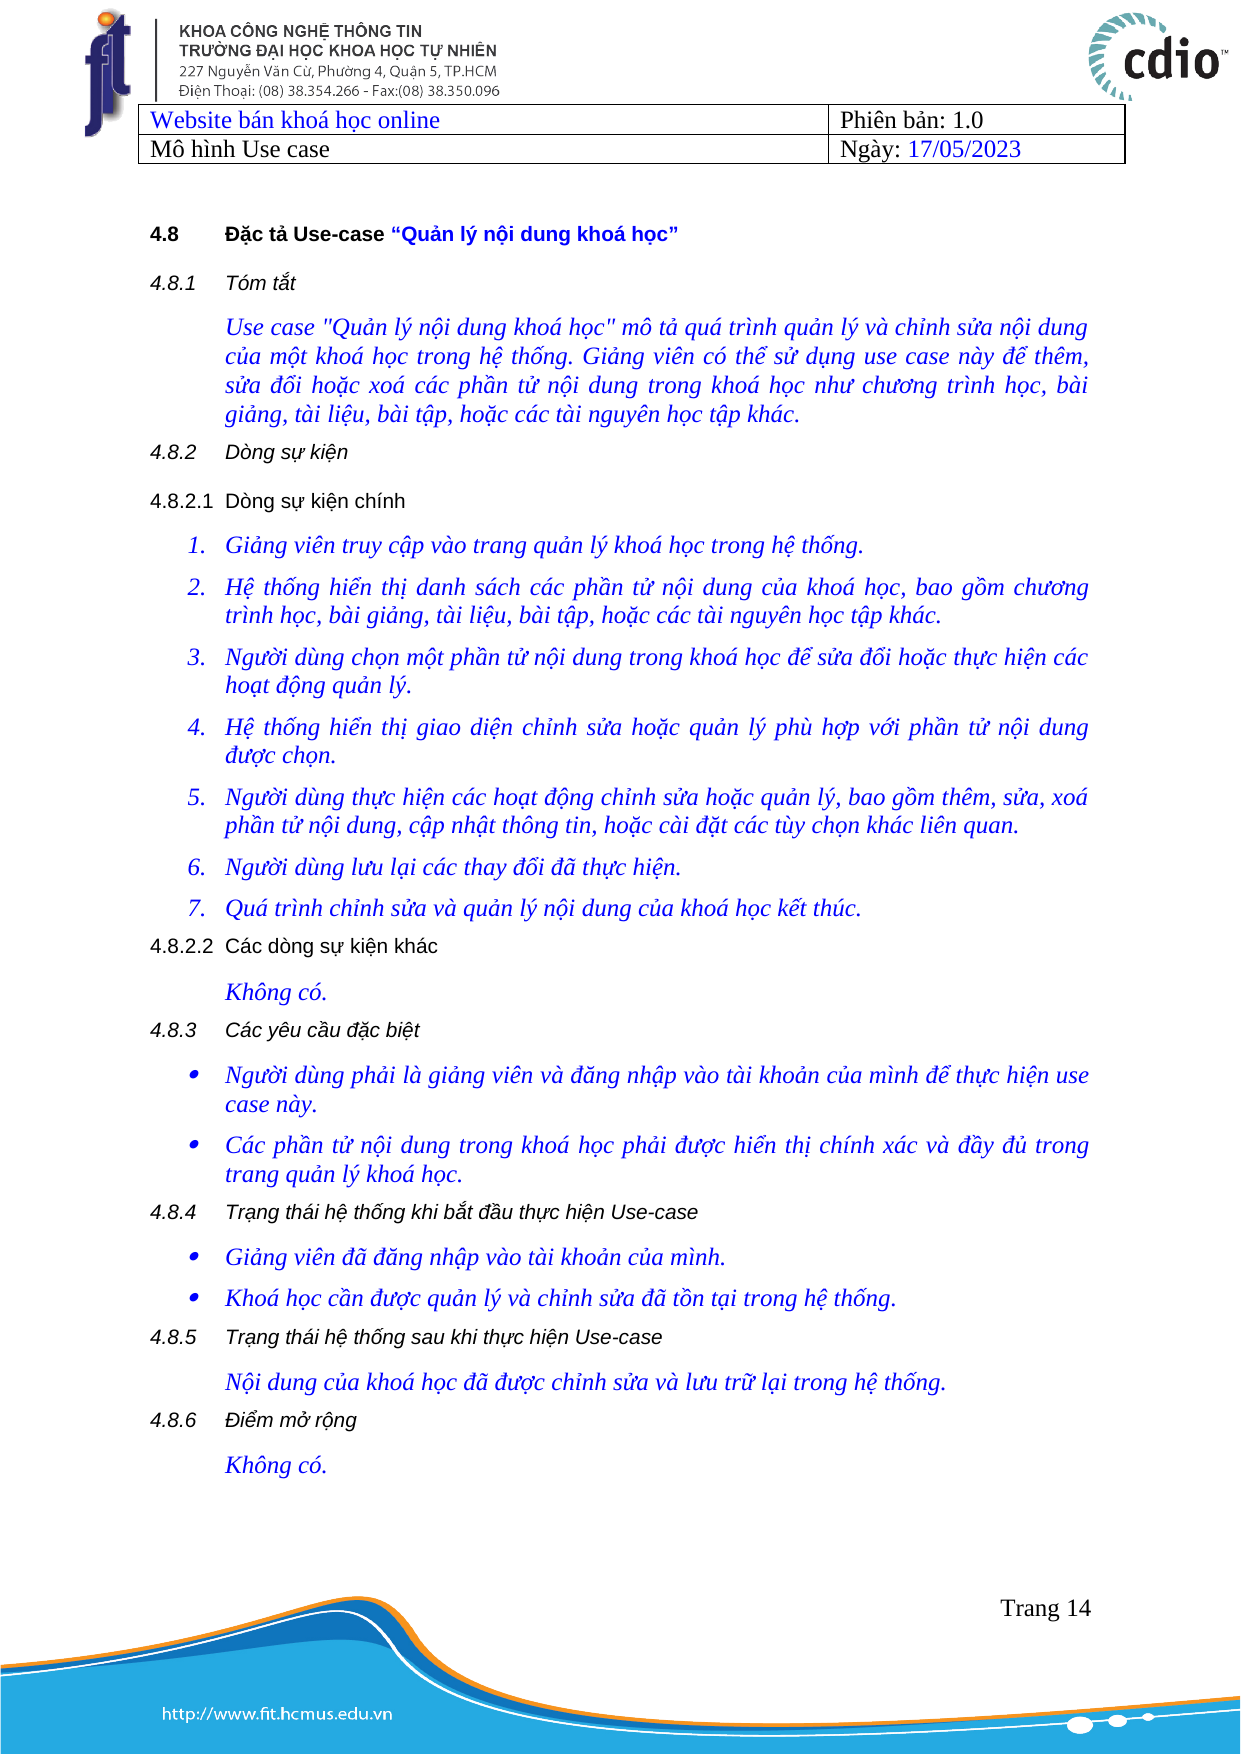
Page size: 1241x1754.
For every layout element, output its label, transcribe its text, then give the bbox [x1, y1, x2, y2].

list Người dùng phải là giảng viên và đăng nhập vào tài khoản của mình để thực hiện use case này. [187, 1060, 1090, 1117]
list Người dùng chọn một phần tử nội dung trong khoá học để sửa đổi hoặc thực hiện các hoạt động quản lý. [187, 642, 1090, 699]
text Nội dung của khoá học đã được chỉnh sửa và lưu trữ lại trong hệ thống. [225, 1367, 1090, 1396]
list Khoá học cần được quản lý và chỉnh sửa đã tồn tại trong hệ thống. [187, 1283, 1090, 1312]
subtitle Các yêu cầu đặc biệt [150, 1018, 1090, 1042]
picture [0, 1592, 1241, 1754]
list Hệ thống hiển thị danh sách các phần tử nội dung của khoá học, bao gồm chương trình học, bài giảng, tài liệu, bài tập, hoặc các tài nguyên học tập khác. [187, 572, 1090, 629]
subtitle Các dòng sự kiện khác [150, 934, 1090, 958]
subtitle Dòng sự kiện [150, 440, 1090, 464]
picture [139, 105, 828, 134]
list Người dùng thực hiện các hoạt động chỉnh sửa hoặc quản lý, bao gồm thêm, sửa, xoá phần tử nội dung, cập nhật thông tin, hoặc cài đặt các tùy chọn khác liên quan. [187, 782, 1090, 839]
subtitle Dòng sự kiện chính [150, 488, 1090, 512]
text Use case "Quản lý nội dung khoá học" mô tả quá trình quản lý và chỉnh sửa nội dung của một khoá học trong hệ thống. Giảng viên có thể sử dụng use case này để thêm, sửa đổi hoặc xoá các phần tử nội dung trong khoá học như chương trình học, bài giảng, tài liệu, bài tập, hoặc các tài nguyên học tập khác. [225, 312, 1090, 427]
text Không có. [150, 1450, 1090, 1479]
text Không có. [150, 977, 1090, 1005]
picture [829, 135, 1124, 161]
picture [139, 135, 828, 161]
list Hệ thống hiển thị giao diện chỉnh sửa hoặc quản lý phù hợp với phần tử nội dung được chọn. [187, 712, 1090, 769]
picture [829, 105, 1124, 134]
subtitle Điểm mở rộng [150, 1408, 1090, 1432]
list Quá trình chỉnh sửa và quản lý nội dung của khoá học kết thúc. [187, 893, 1090, 922]
subtitle Trạng thái hệ thống sau khi thực hiện Use-case [150, 1325, 1090, 1349]
picture [61, 1, 1241, 161]
list Người dùng lưu lại các thay đổi đã thực hiện. [187, 852, 1090, 881]
subtitle Tóm tắt [150, 270, 1090, 294]
list Giảng viên đã đăng nhập vào tài khoản của mình. [187, 1242, 1090, 1271]
list Các phần tử nội dung trong khoá học phải được hiển thị chính xác và đầy đủ trong trang quản lý khoá học. [187, 1130, 1090, 1187]
subtitle Trạng thái hệ thống khi bắt đầu thực hiện Use-case [150, 1200, 1090, 1224]
list Giảng viên truy cập vào trang quản lý khoá học trong hệ thống. [187, 531, 1090, 559]
subtitle Đặc tả Use-case “Quản lý nội dung khoá học” [150, 222, 1090, 246]
